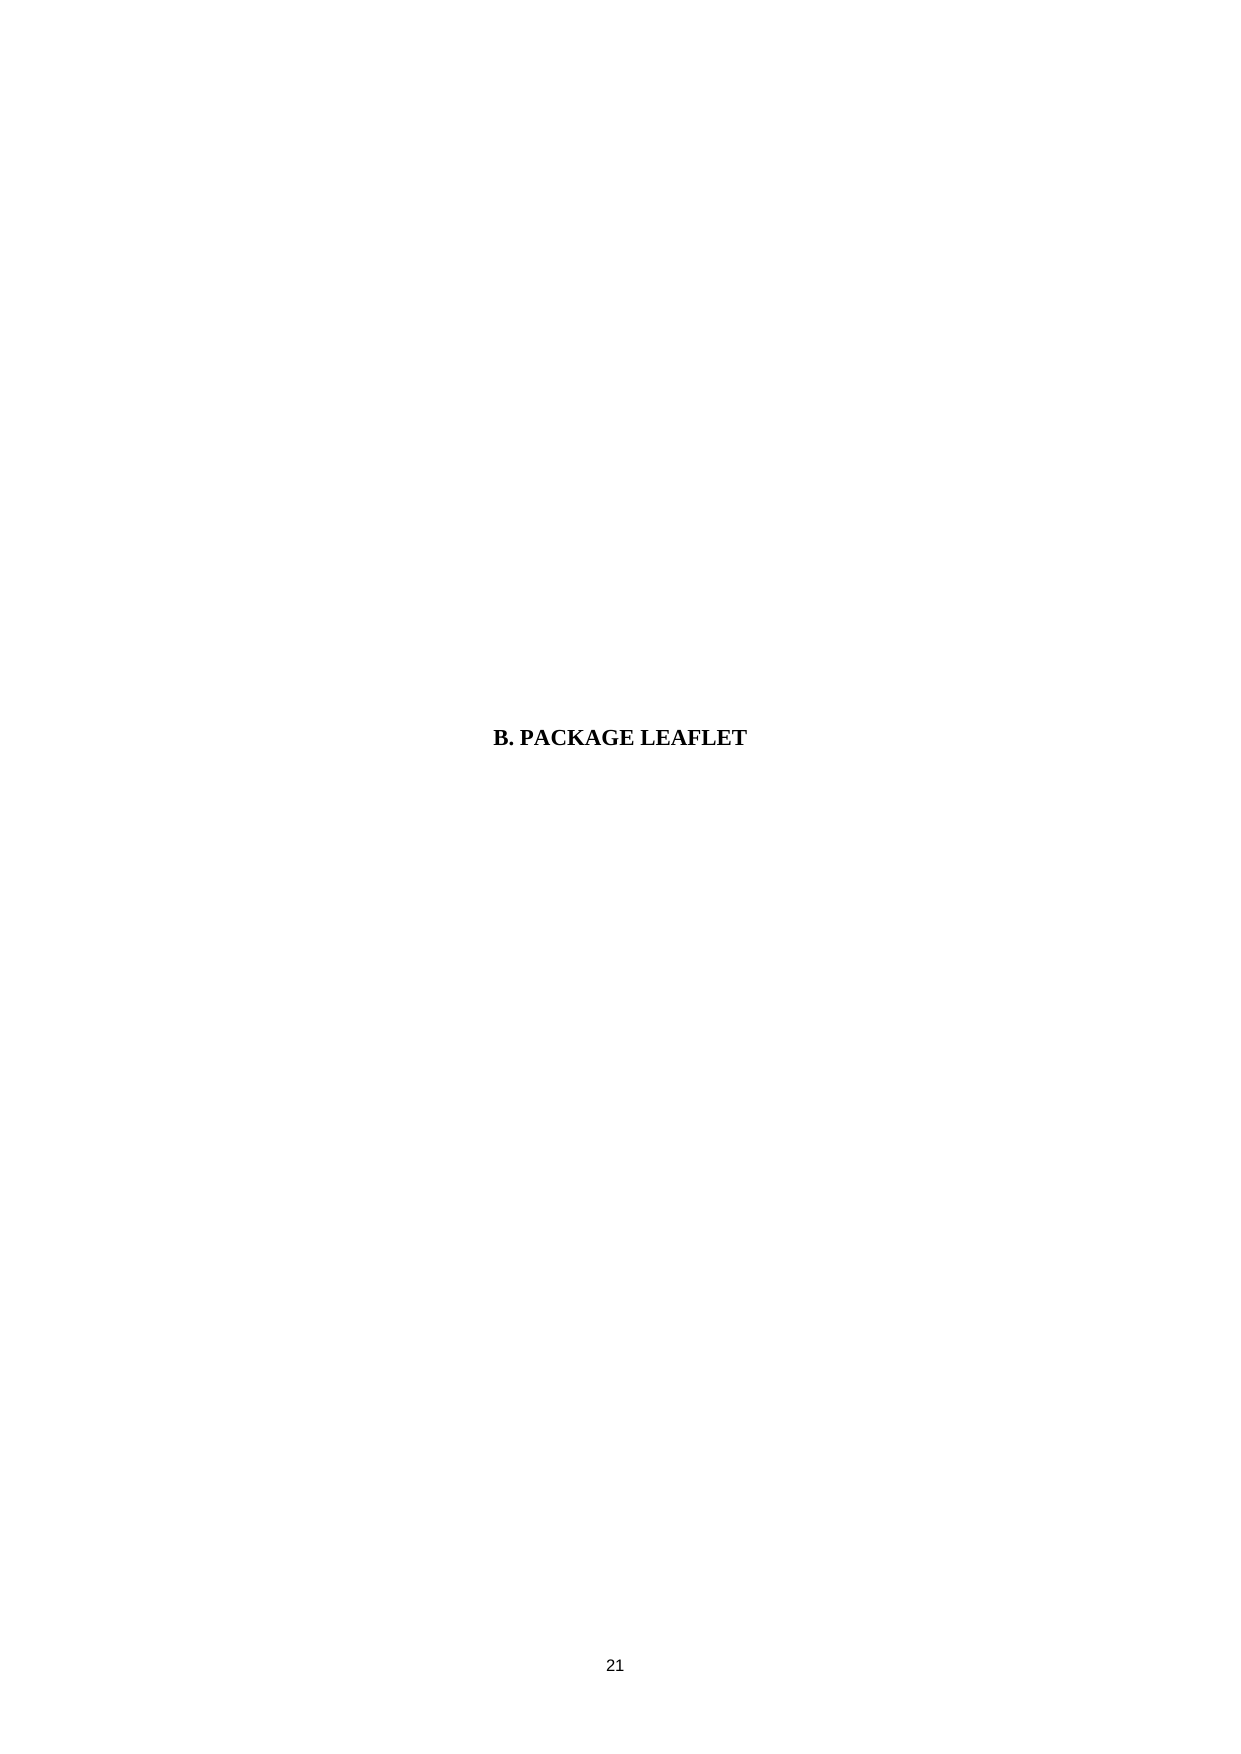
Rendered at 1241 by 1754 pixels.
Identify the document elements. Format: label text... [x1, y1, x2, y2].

text B. PACKAGE LEAFLET [148, 724, 1092, 751]
